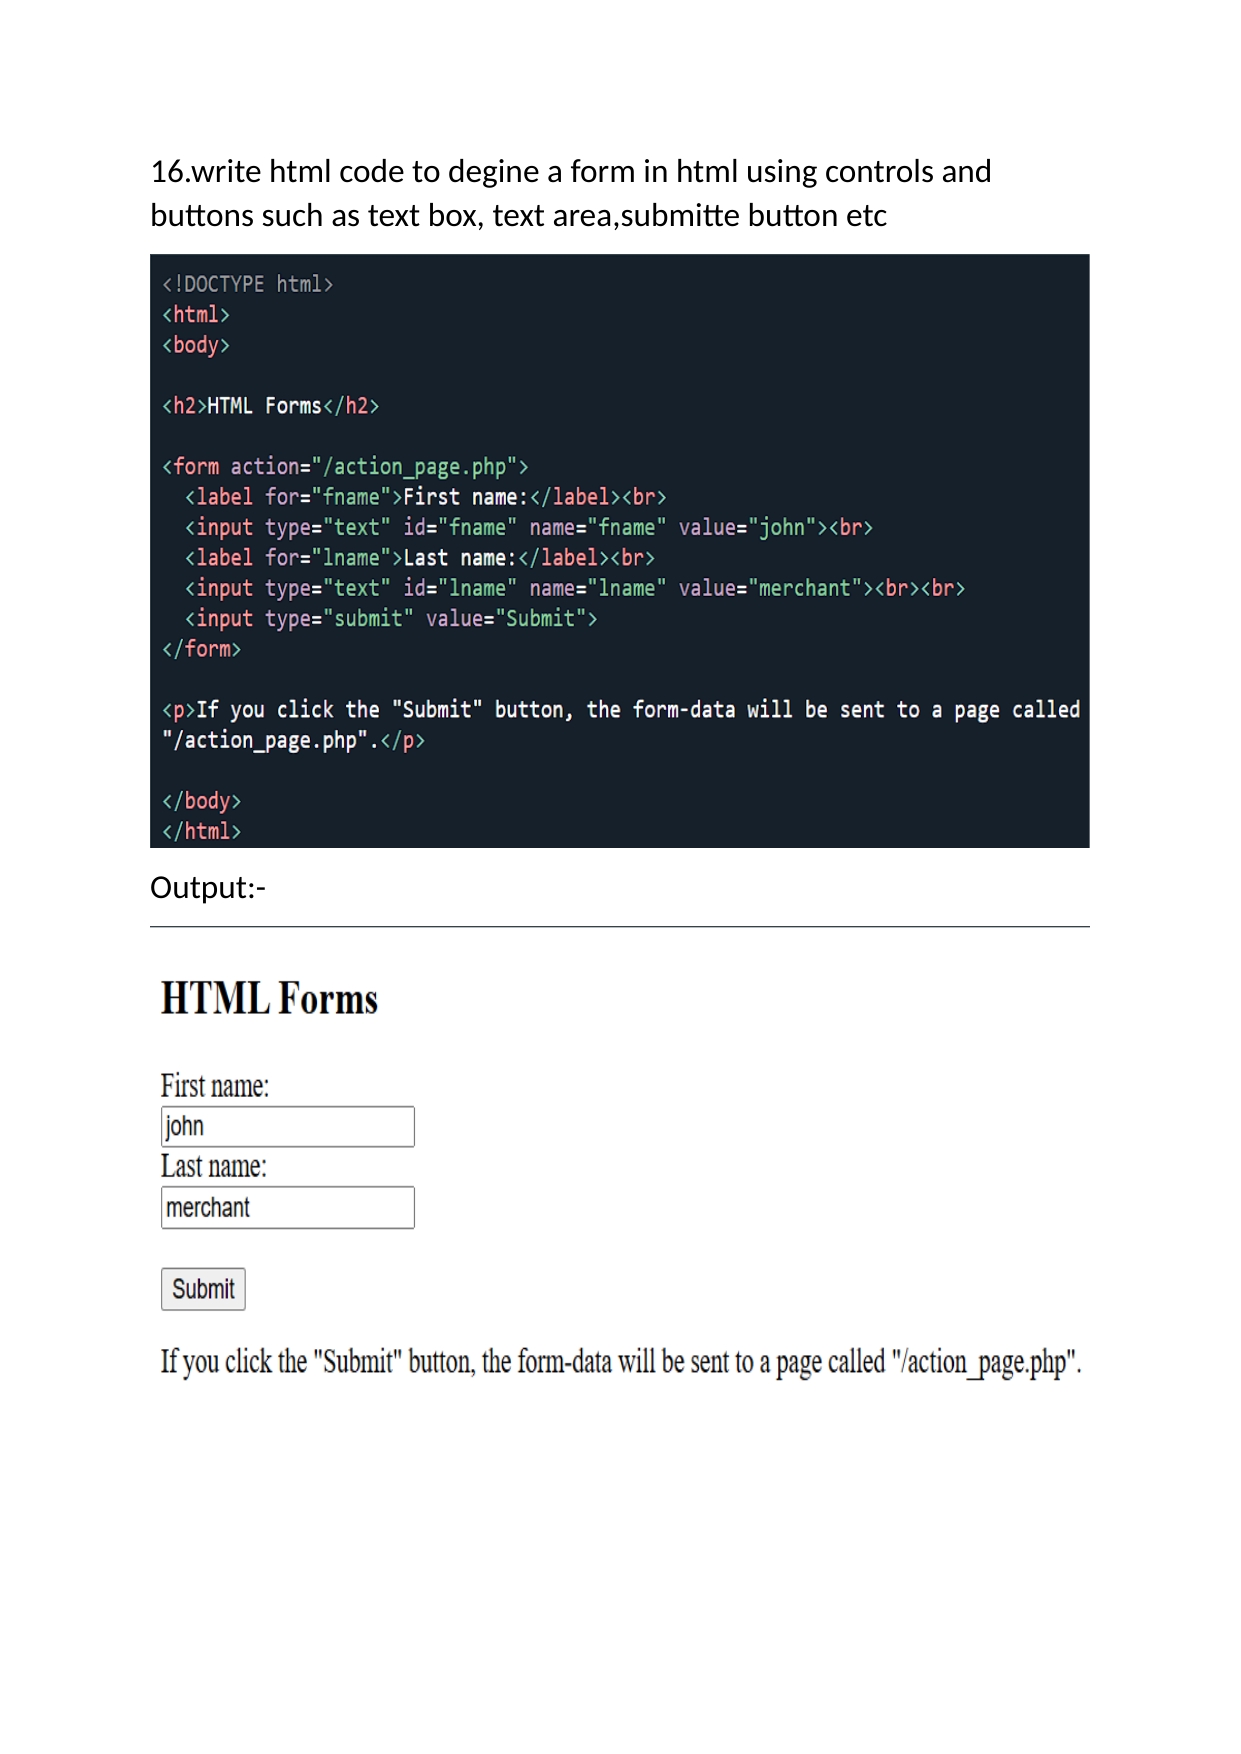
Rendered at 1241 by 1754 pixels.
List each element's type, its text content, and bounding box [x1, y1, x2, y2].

text 16.write html code to degine a form in html using controls and buttons such as text box, text area,submitte button etc [150, 150, 1090, 235]
picture [150, 926, 1090, 1405]
text Output:- [150, 866, 1090, 907]
picture [150, 254, 1090, 848]
